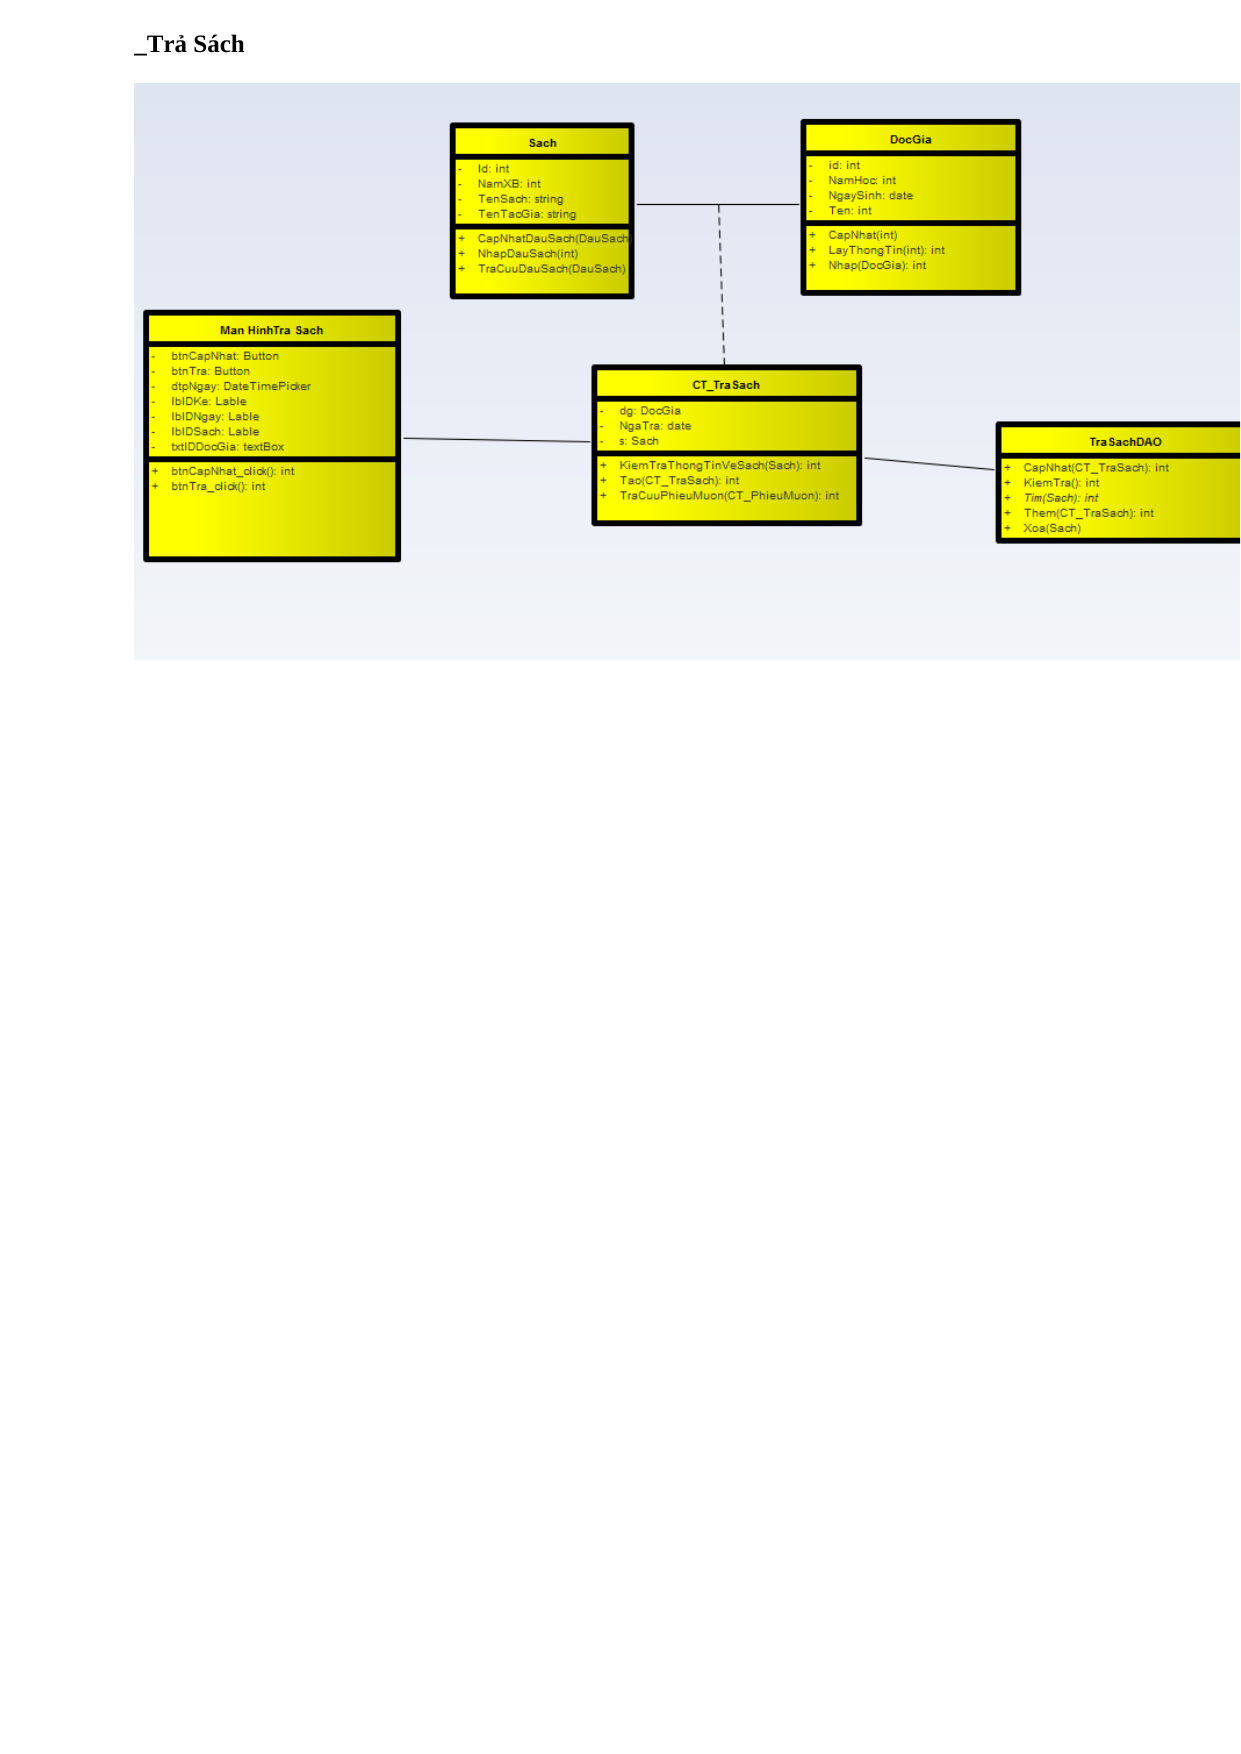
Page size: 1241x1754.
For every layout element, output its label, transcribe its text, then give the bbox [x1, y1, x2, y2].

picture [134, 83, 1241, 660]
text _Trả Sách [134, 29, 1196, 58]
